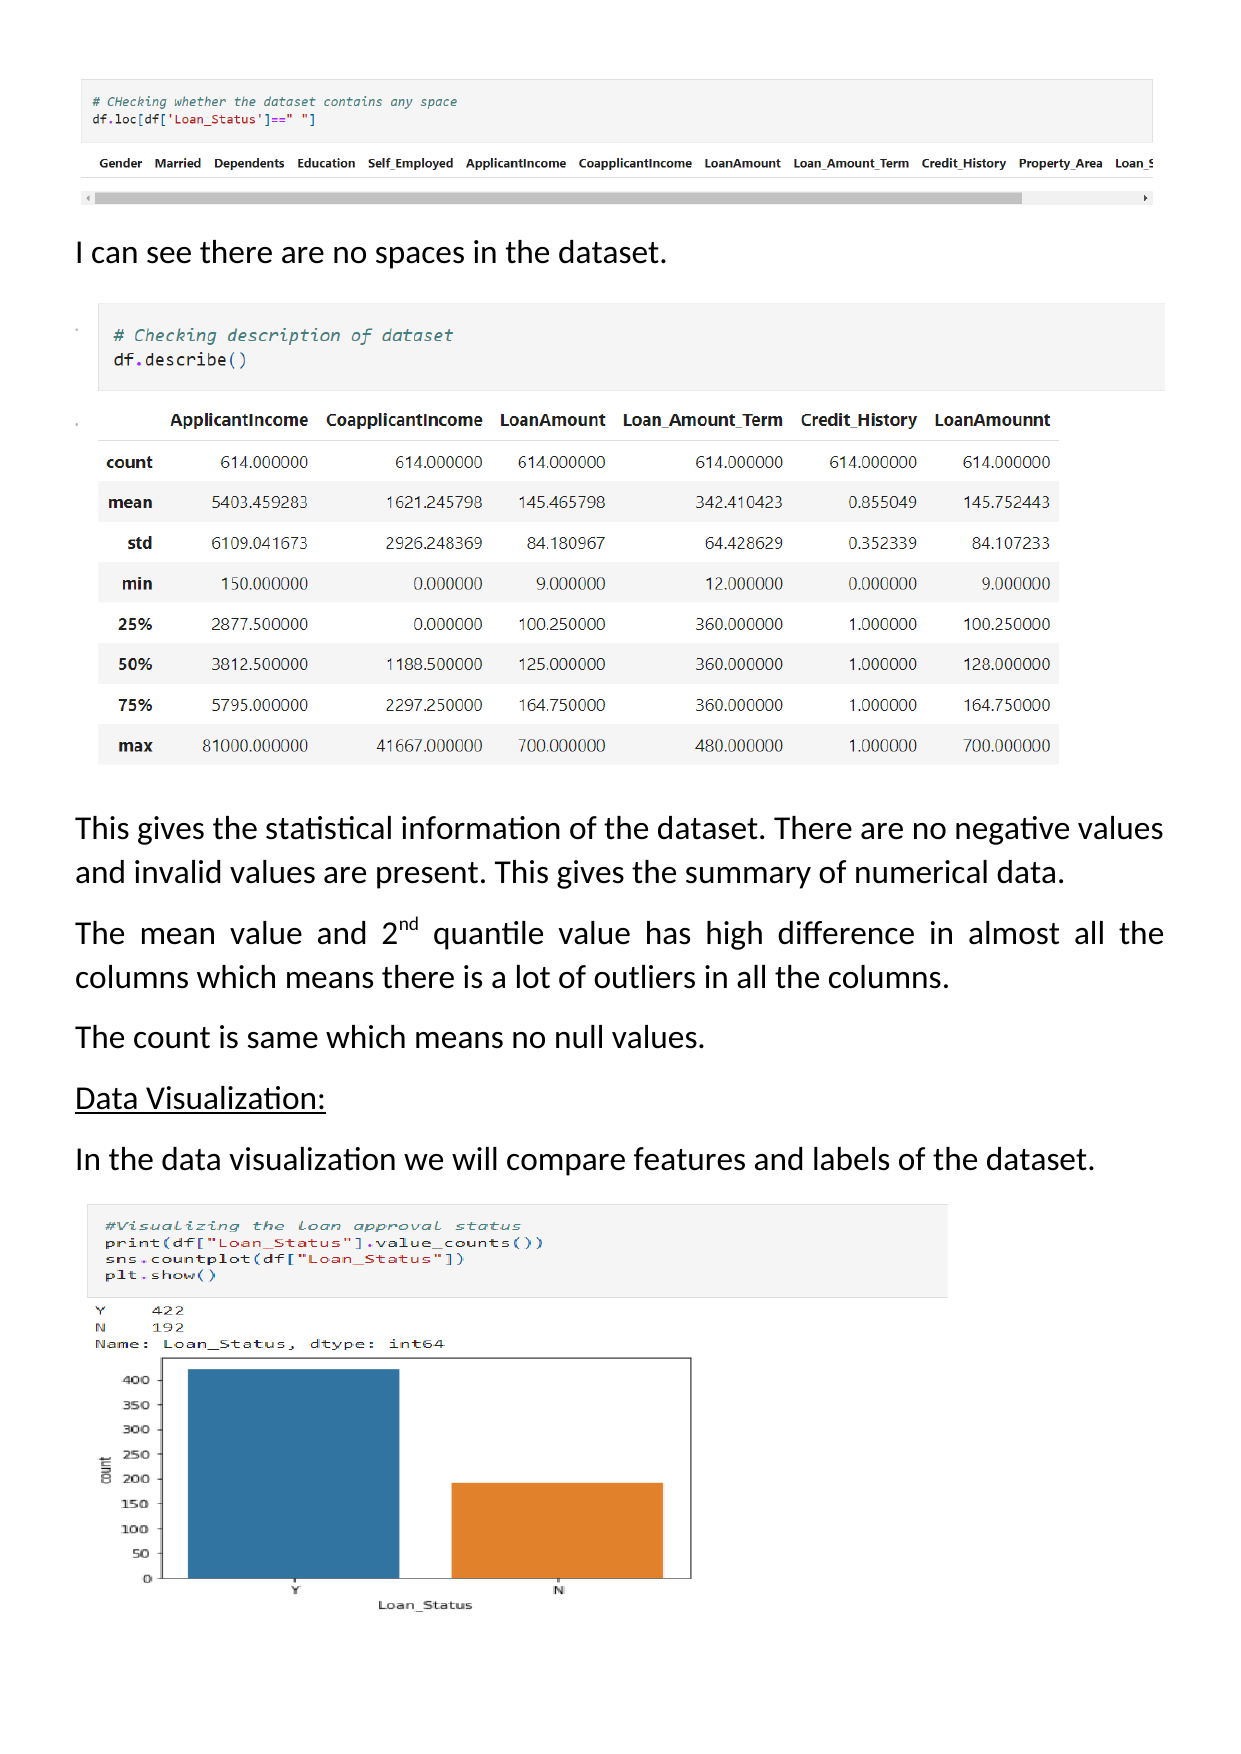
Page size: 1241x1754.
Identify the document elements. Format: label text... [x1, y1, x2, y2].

picture [75, 291, 1166, 789]
picture [75, 75, 1166, 213]
text In the data visualization we will compare features and labels of the dataset. [75, 1138, 1165, 1178]
text I can see there are no spaces in the dataset. [75, 231, 1165, 272]
text This gives the statistical information of the dataset. There are no negative values and invalid values are present. This gives the summary of numerical data. [75, 807, 1165, 892]
text The mean value and 2nd quantile value has high difference in almost all the columns which means there is a lot of outliers in all the columns. [75, 912, 1165, 997]
picture [75, 1198, 948, 1620]
text Data Visualization: [75, 1077, 1165, 1118]
text The count is same which means no null values. [75, 1017, 1165, 1057]
